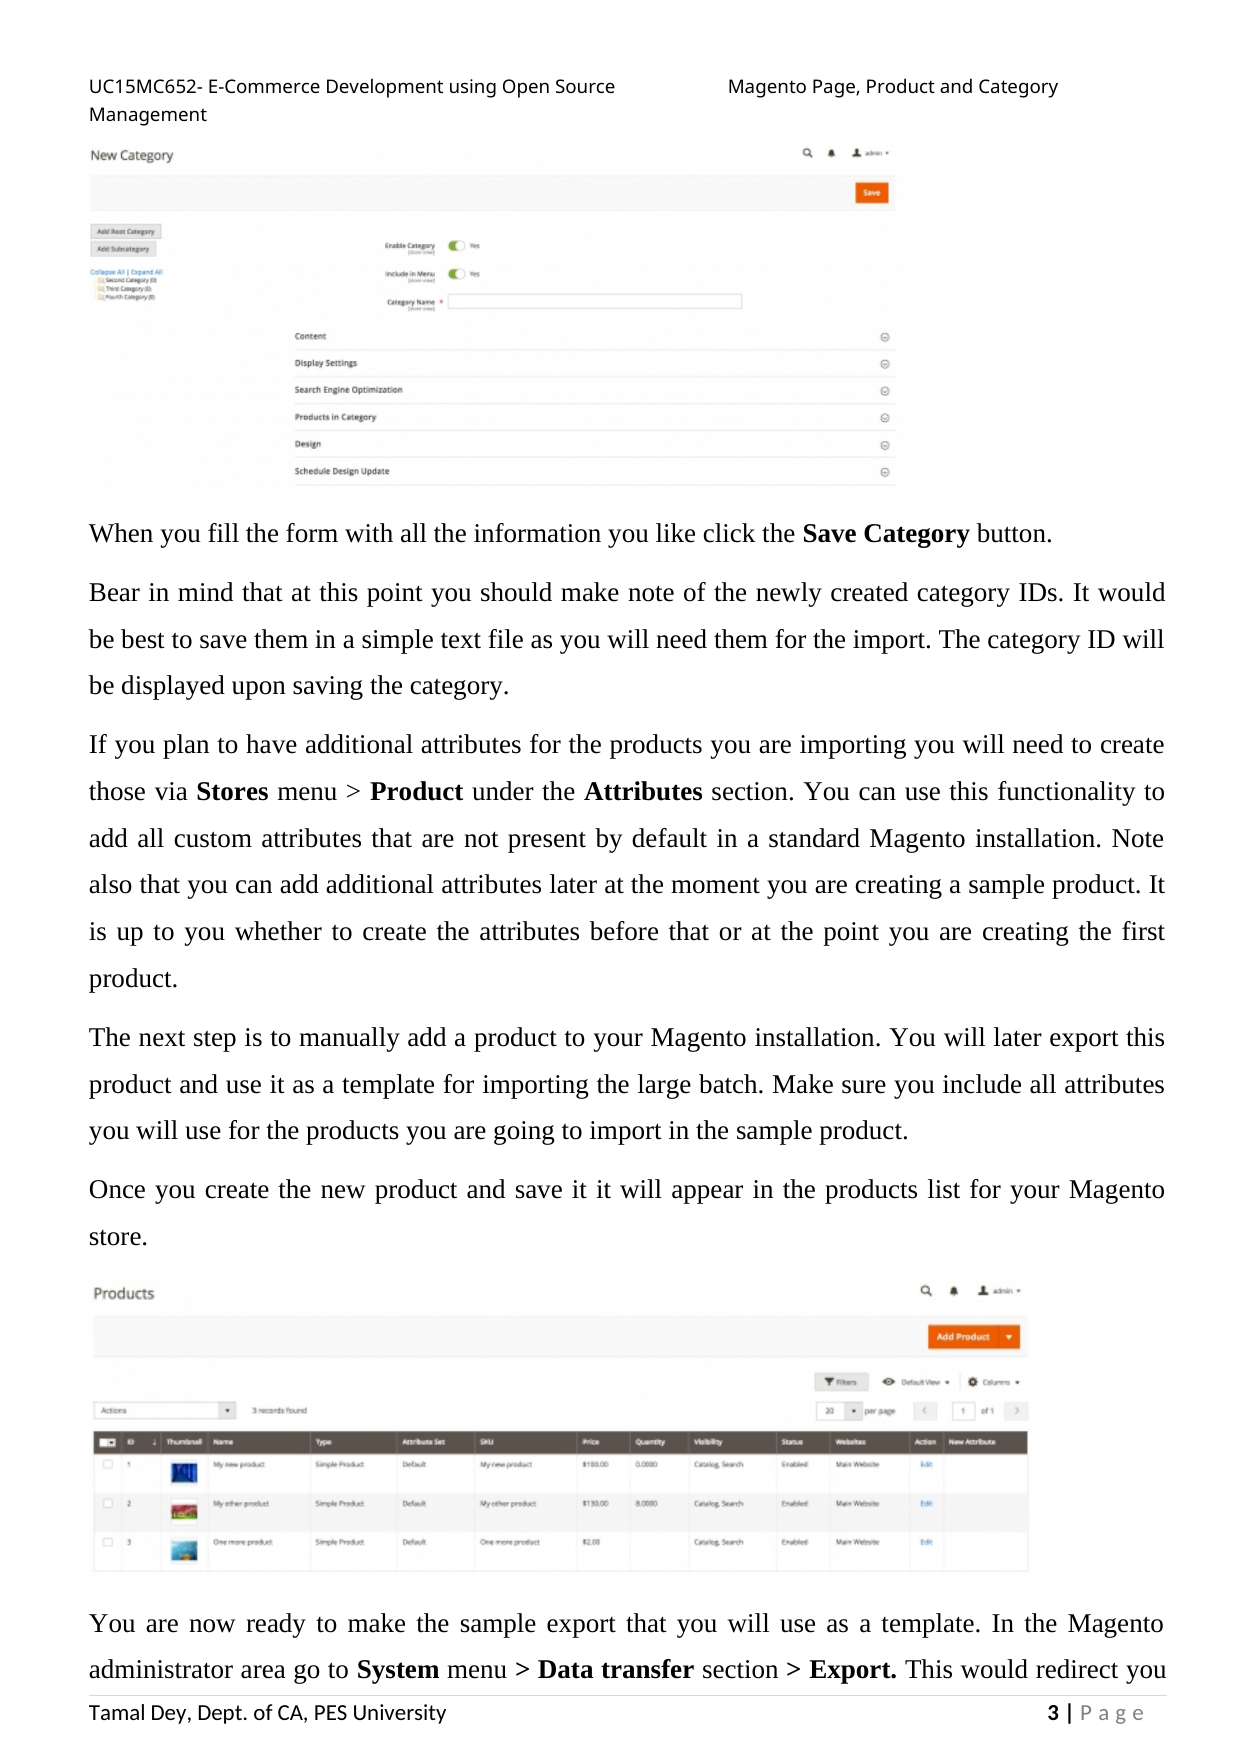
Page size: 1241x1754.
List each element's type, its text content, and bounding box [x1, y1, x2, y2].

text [89, 1607, 1167, 1685]
text Bear in mind that at this point you should make note of the newly created category IDs. It would be best to save them in a simple text file as you will need them for the import. The category ID will be displayed upon saving the category. [89, 576, 1167, 701]
text If you plan to have additional attributes for the products you are importing you will need to create those via Stores menu > Product under the Attributes section. You can use this functionality to add all custom attributes that are not present by default in a standard Magento installation. Note also that you can add additional attributes later at the moment you are creating a sample product. It is up to you whether to create the attributes before that or at the point you are creating the first product. [89, 729, 1167, 993]
text The next step is to manually add a product to your Magento installation. You will later export this product and use it as a template for importing the large batch. Make sure you include all attributes you will use for the products you are going to import in the sample product. [89, 1021, 1167, 1146]
picture [88, 1279, 1044, 1581]
text Once you create the new product and save it it will appear in the products list for your Magento store. [89, 1174, 1167, 1251]
picture [88, 145, 909, 491]
text When you fill the form with all the information you like click the Save Category button. [89, 517, 1167, 548]
